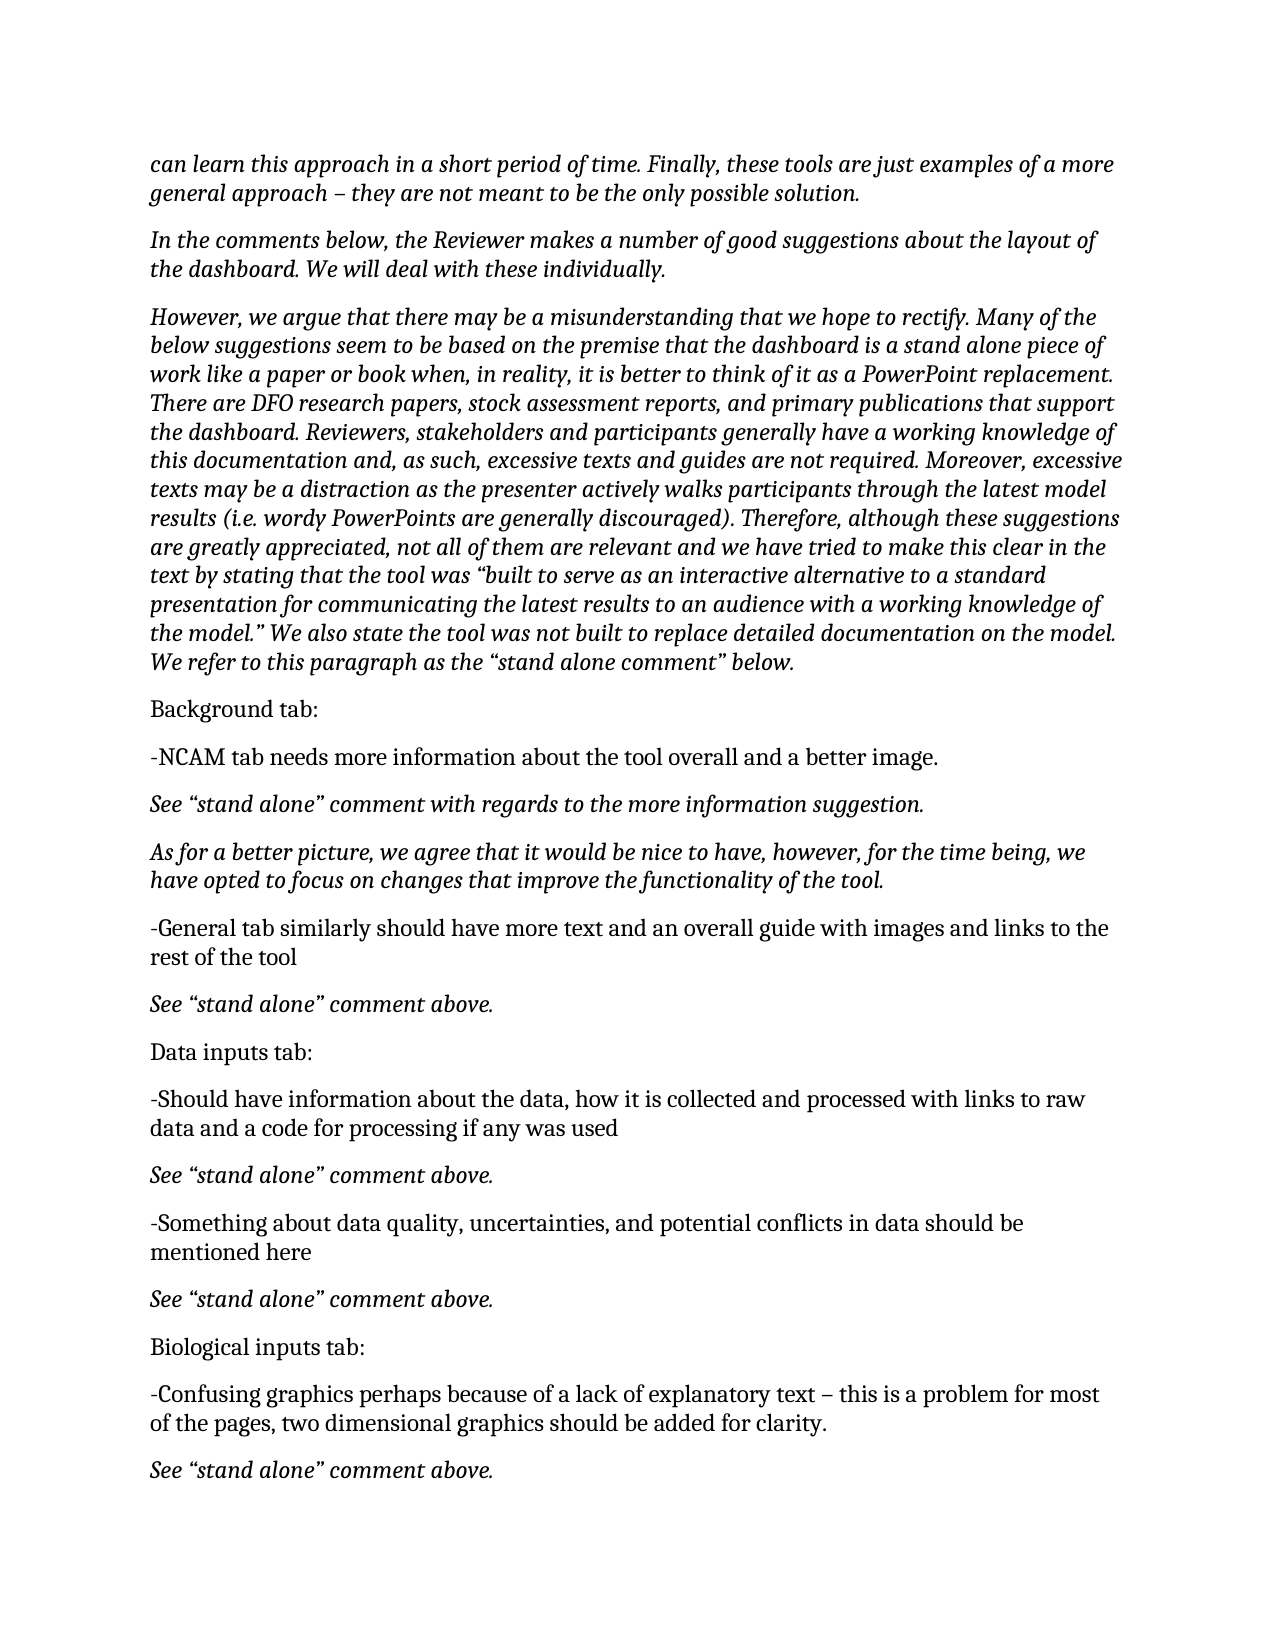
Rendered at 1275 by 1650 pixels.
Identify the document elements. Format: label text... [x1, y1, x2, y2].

text -Confusing graphics perhaps because of a lack of explanatory text – this is a problem for most of the pages, two dimensional graphics should be added for clarity. [150, 1380, 1125, 1437]
text See “stand alone” comment above. [150, 1456, 1125, 1485]
text Data inputs tab: [150, 1037, 1125, 1066]
text However, we argue that there may be a misunderstanding that we hope to rectify. Many of the below suggestions seem to be based on the premise that the dashboard is a stand alone piece of work like a paper or book when, in reality, it is better to think of it as a PowerPoint replacement. There are DFO research papers, stock assessment reports, and primary publications that support the dashboard. Reviewers, stakeholders and participants generally have a working knowledge of this documentation and, as such, excessive texts and guides are not required. Moreover, excessive texts may be a distraction as the presenter actively walks participants through the latest model results (i.e. wordy PowerPoints are generally discouraged). Therefore, although these suggestions are greatly appreciated, not all of them are relevant and we have tried to make this clear in the text by stating that the tool was “built to serve as an interactive alternative to a standard presentation for communicating the latest results to an audience with a working knowledge of the model.” We also state the tool was not built to replace detailed documentation on the model. We refer to this paragraph as the “stand alone comment” below. [150, 302, 1125, 676]
text As for a better picture, we agree that it would be nice to have, however, for the time being, we have opted to focus on changes that improve the functionality of the tool. [150, 837, 1125, 895]
text In the comments below, the Reviewer makes a number of good suggestions about the layout of the dashboard. We will deal with these individually. [150, 226, 1125, 284]
text See “stand alone” comment above. [150, 1285, 1125, 1314]
text -General tab similarly should have more text and an overall guide with images and links to the rest of the tool [150, 914, 1125, 971]
text -Something about data quality, uncertainties, and potential conflicts in data should be mentioned here [150, 1209, 1125, 1266]
text Biological inputs tab: [150, 1332, 1125, 1361]
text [150, 150, 1125, 207]
text See “stand alone” comment above. [150, 990, 1125, 1019]
text -Should have information about the data, how it is collected and processed with links to raw data and a code for processing if any was used [150, 1085, 1125, 1142]
text -NCAM tab needs more information about the tool overall and a better image. [150, 742, 1125, 771]
text See “stand alone” comment above. [150, 1161, 1125, 1190]
text Background tab: [150, 695, 1125, 724]
text See “stand alone” comment with regards to the more information suggestion. [150, 790, 1125, 819]
